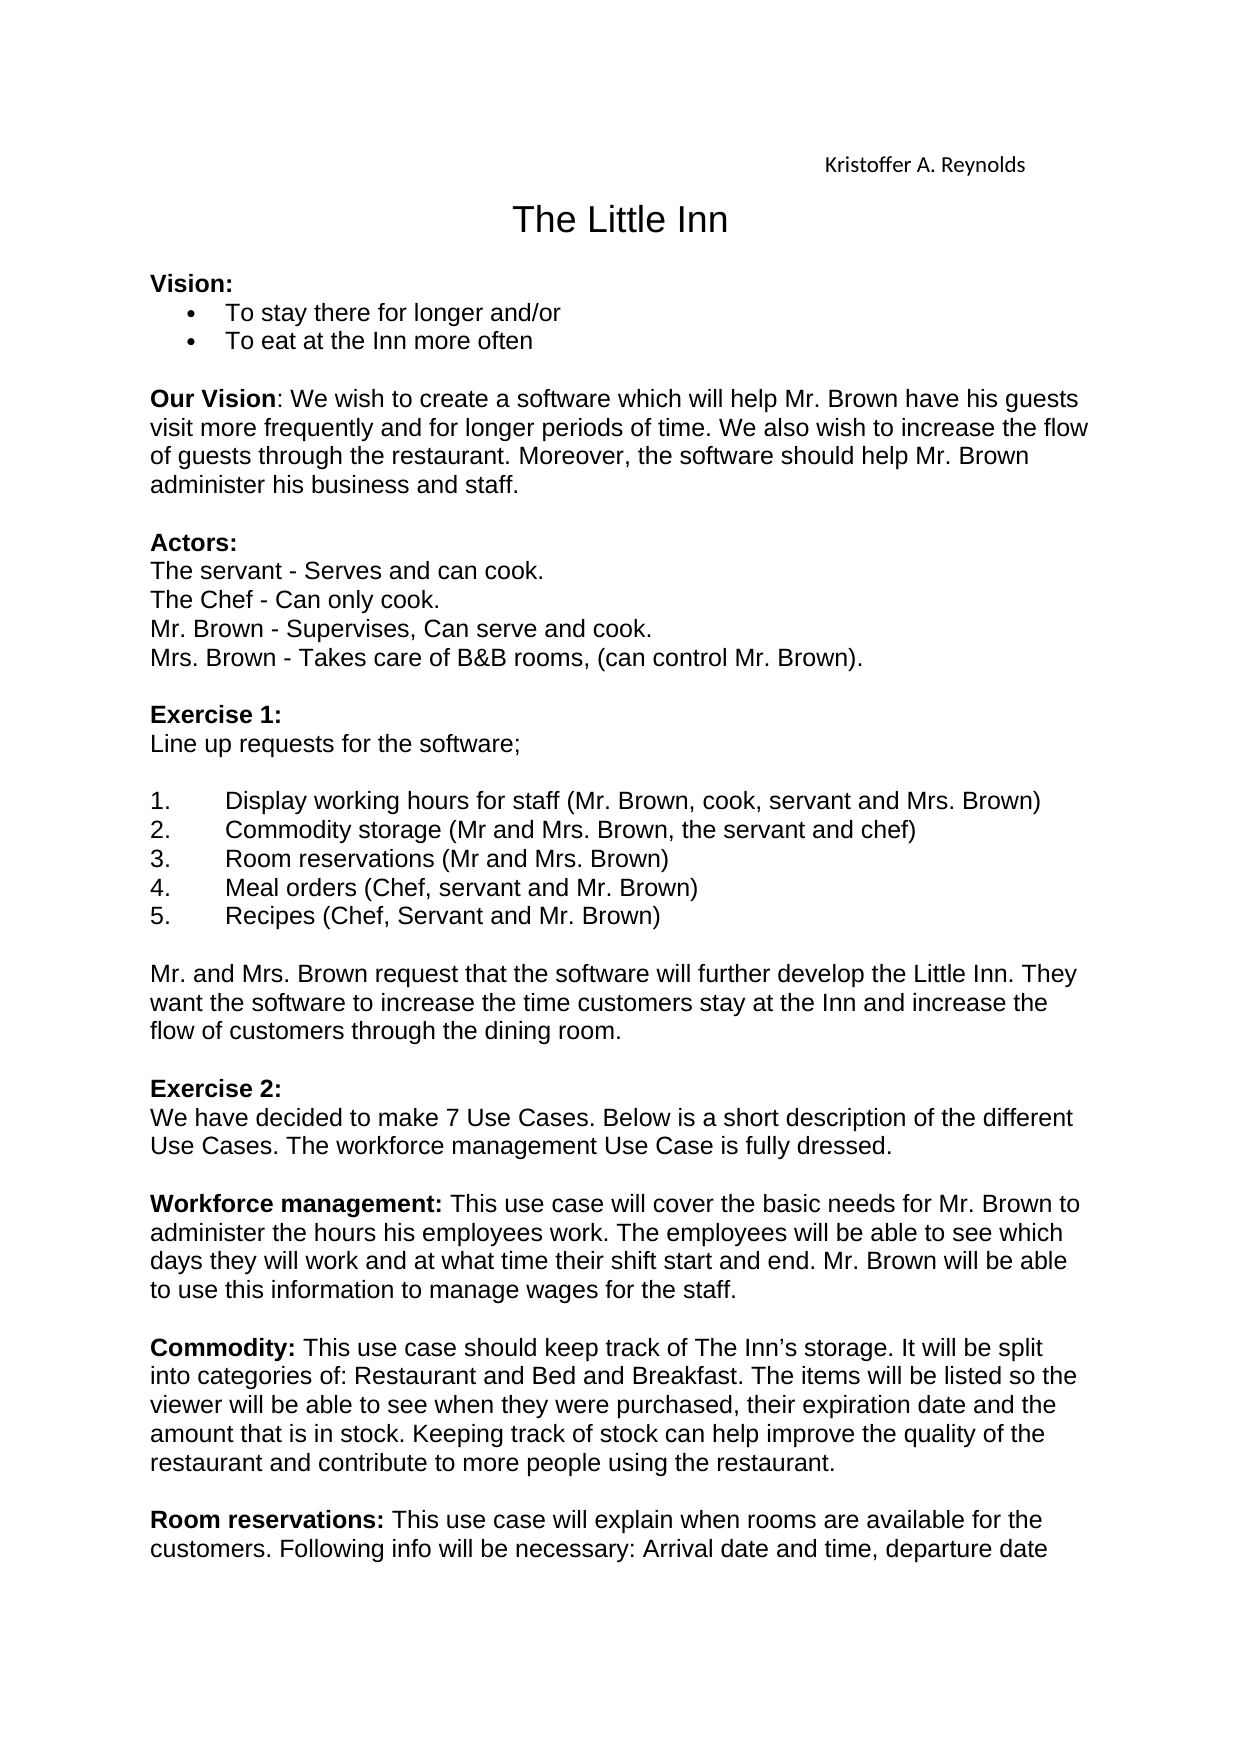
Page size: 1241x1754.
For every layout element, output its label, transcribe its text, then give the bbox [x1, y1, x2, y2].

text Mr. Brown - Supervises, Can serve and cook. [150, 614, 1090, 642]
text Actors: [150, 527, 1090, 556]
text The Chef - Can only cook. [150, 585, 1090, 614]
text 5. Recipes (Chef, Servant and Mr. Brown) [150, 901, 1090, 930]
text Exercise 1: [150, 700, 1090, 729]
text 2. Commodity storage (Mr and Mrs. Brown, the servant and chef) [150, 815, 1090, 844]
text Workforce management: This use case will cover the basic needs for Mr. Brown to administer the hours his employees work. The employees will be able to see which days they will work and at what time their shift start and end. Mr. Brown will be able to use this information to manage wages for the staff. [150, 1189, 1090, 1304]
text Mrs. Brown - Takes care of B&B rooms, (can control Mr. Brown). [150, 642, 1090, 671]
list To eat at the Inn more often [187, 326, 1090, 355]
text Vision: [150, 269, 1090, 297]
text 4. Meal orders (Chef, servant and Mr. Brown) [150, 872, 1090, 901]
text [150, 1505, 1090, 1562]
text 3. Room reservations (Mr and Mrs. Brown) [150, 844, 1090, 872]
text 1. Display working hours for staff (Mr. Brown, cook, servant and Mrs. Brown) [150, 786, 1090, 815]
text Line up requests for the software; [150, 729, 1090, 757]
text Exercise 2: [150, 1074, 1090, 1102]
text We have decided to make 7 Use Cases. Below is a short description of the different Use Cases. The workforce management Use Case is fully dressed. [150, 1102, 1090, 1160]
text The servant - Serves and can cook. [150, 556, 1090, 585]
text Commodity: This use case should keep track of The Inn’s storage. It will be split into categories of: Restaurant and Bed and Breakfast. The items will be listed so the viewer will be able to see when they were purchased, their expiration date and the amount that is in stock. Keeping track of stock can help improve the quality of the restaurant and contribute to more people using the restaurant. [150, 1332, 1090, 1476]
text The Little Inn [150, 197, 1090, 240]
text Our Vision: We wish to create a software which will help Mr. Brown have his guests visit more frequently and for longer periods of time. We also wish to increase the flow of guests through the restaurant. Moreover, the software should help Mr. Brown administer his business and staff. [150, 384, 1090, 499]
text Kristoffer A. Reynolds [150, 150, 1090, 178]
text Mr. and Mrs. Brown request that the software will further develop the Little Inn. They want the software to increase the time customers stay at the Inn and increase the flow of customers through the dining room. [150, 959, 1090, 1045]
list To stay there for longer and/or [187, 297, 1090, 326]
